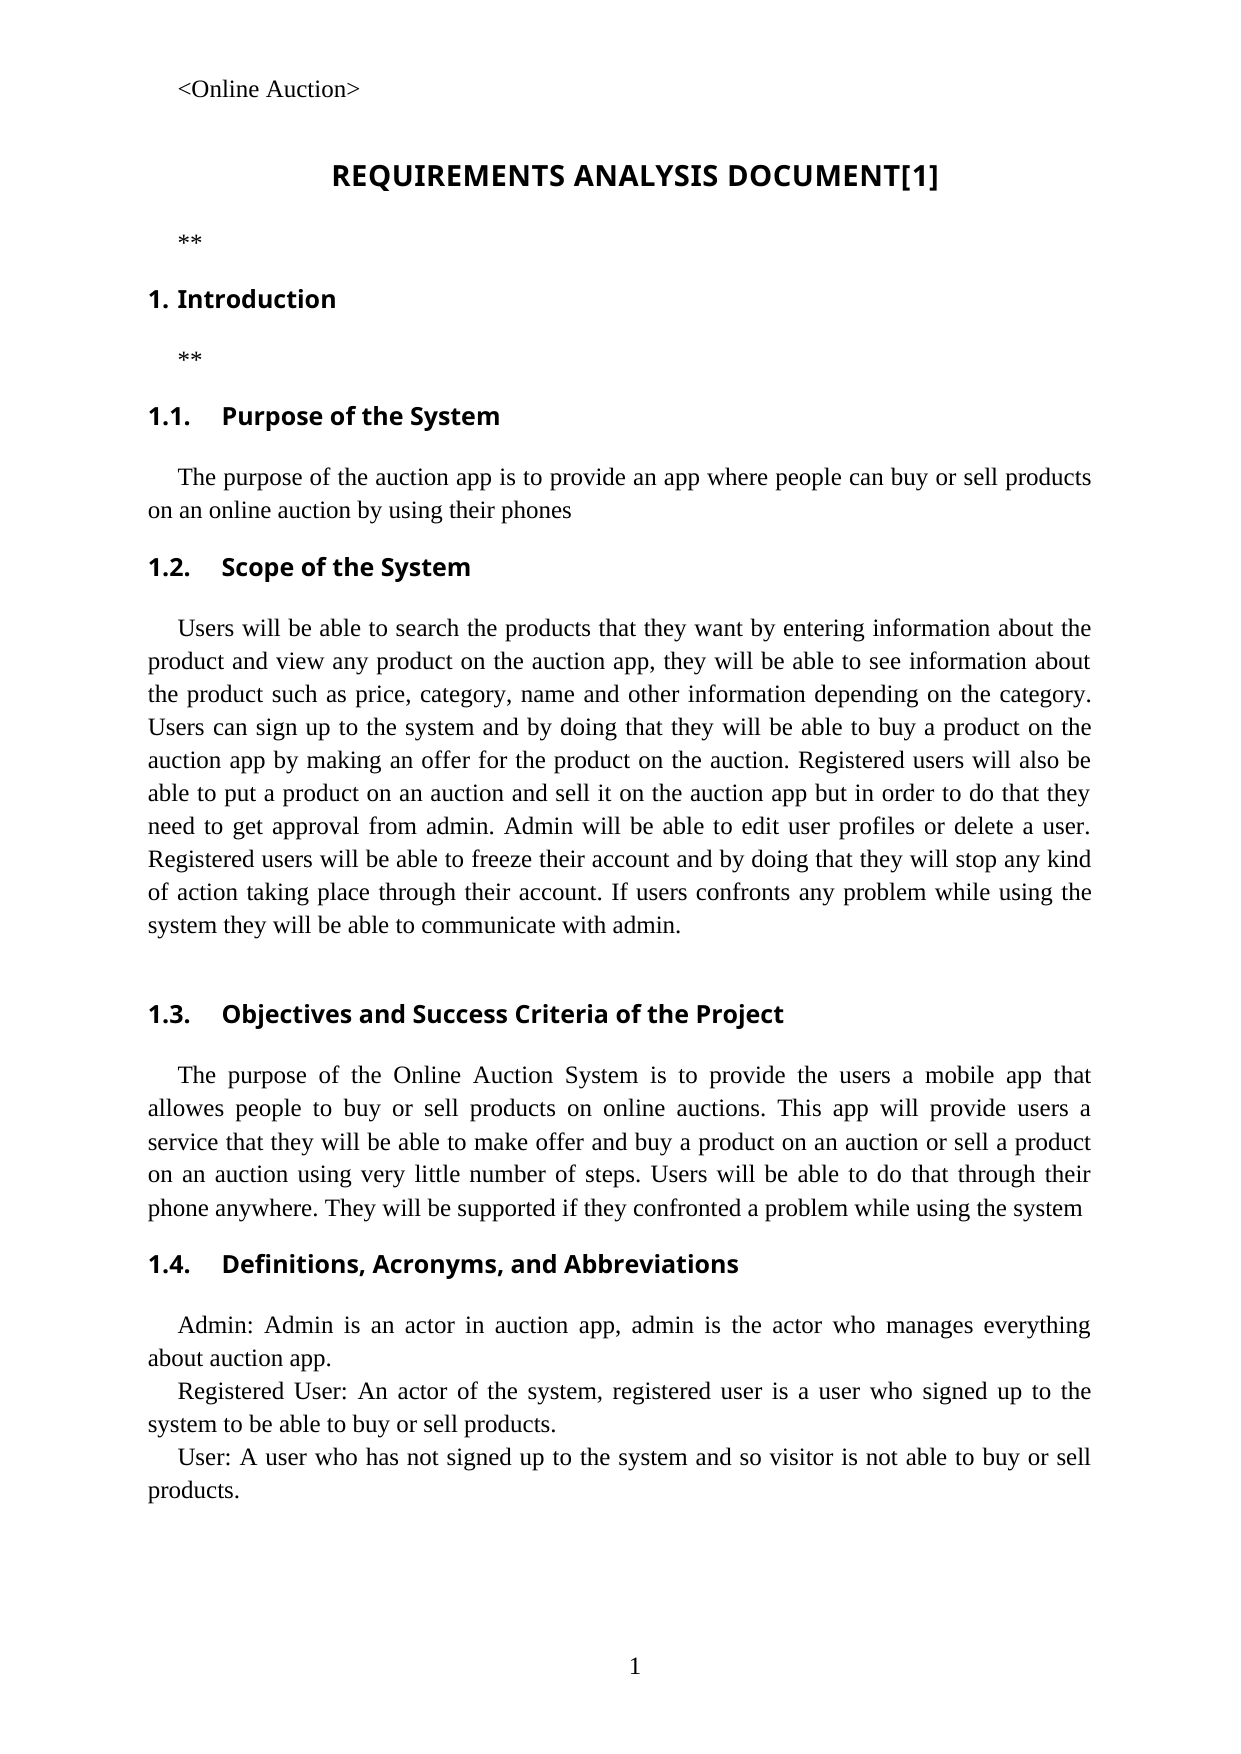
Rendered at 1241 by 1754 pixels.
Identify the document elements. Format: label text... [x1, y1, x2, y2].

text User: A user who has not signed up to the system and so visitor is not able to buy or sell products. [148, 1442, 1093, 1504]
subtitle Purpose of the System [148, 399, 1093, 433]
subtitle Objectives and Success Criteria of the Project [148, 997, 1093, 1031]
text ** [148, 228, 1093, 256]
text The purpose of the auction app is to provide an app where people can buy or sell products on an online auction by using their phones [148, 462, 1093, 524]
title REQUIREMENTS ANALYSIS DOCUMENT[1] [148, 156, 1093, 195]
subtitle Scope of the System [148, 549, 1093, 583]
text ** [148, 345, 1093, 374]
text Admin: Admin is an actor in auction app, admin is the actor who manages everything about auction app. [148, 1310, 1093, 1372]
text The purpose of the Online Auction System is to provide the users a mobile app that allowes people to buy or sell products on online auctions. This app will provide users a service that they will be able to make offer and buy a product on an auction or sell a product on an auction using very little number of steps. Users will be able to do that through their phone anywhere. They will be supported if they confronted a problem while using the system [148, 1061, 1093, 1221]
subtitle Introduction [148, 282, 1093, 316]
text Users will be able to search the products that they want by entering information about the product and view any product on the auction app, they will be able to see information about the product such as price, category, name and other information depending on the category. Users can sign up to the system and by doing that they will be able to buy a product on the auction app by making an offer for the product on the auction. Registered users will also be able to put a product on an auction and sell it on the auction app but in order to do that they need to get approval from admin. Admin will be able to edit user profiles or delete a user. Registered users will be able to freeze their account and by doing that they will stop any kind of action taking place through their account. If users confronts any problem while using the system they will be able to communicate with admin. [148, 613, 1093, 939]
text Registered User: An actor of the system, registered user is a user who signed up to the system to be able to buy or sell products. [148, 1376, 1093, 1438]
subtitle Definitions, Acronyms, and Abbreviations [148, 1246, 1093, 1281]
